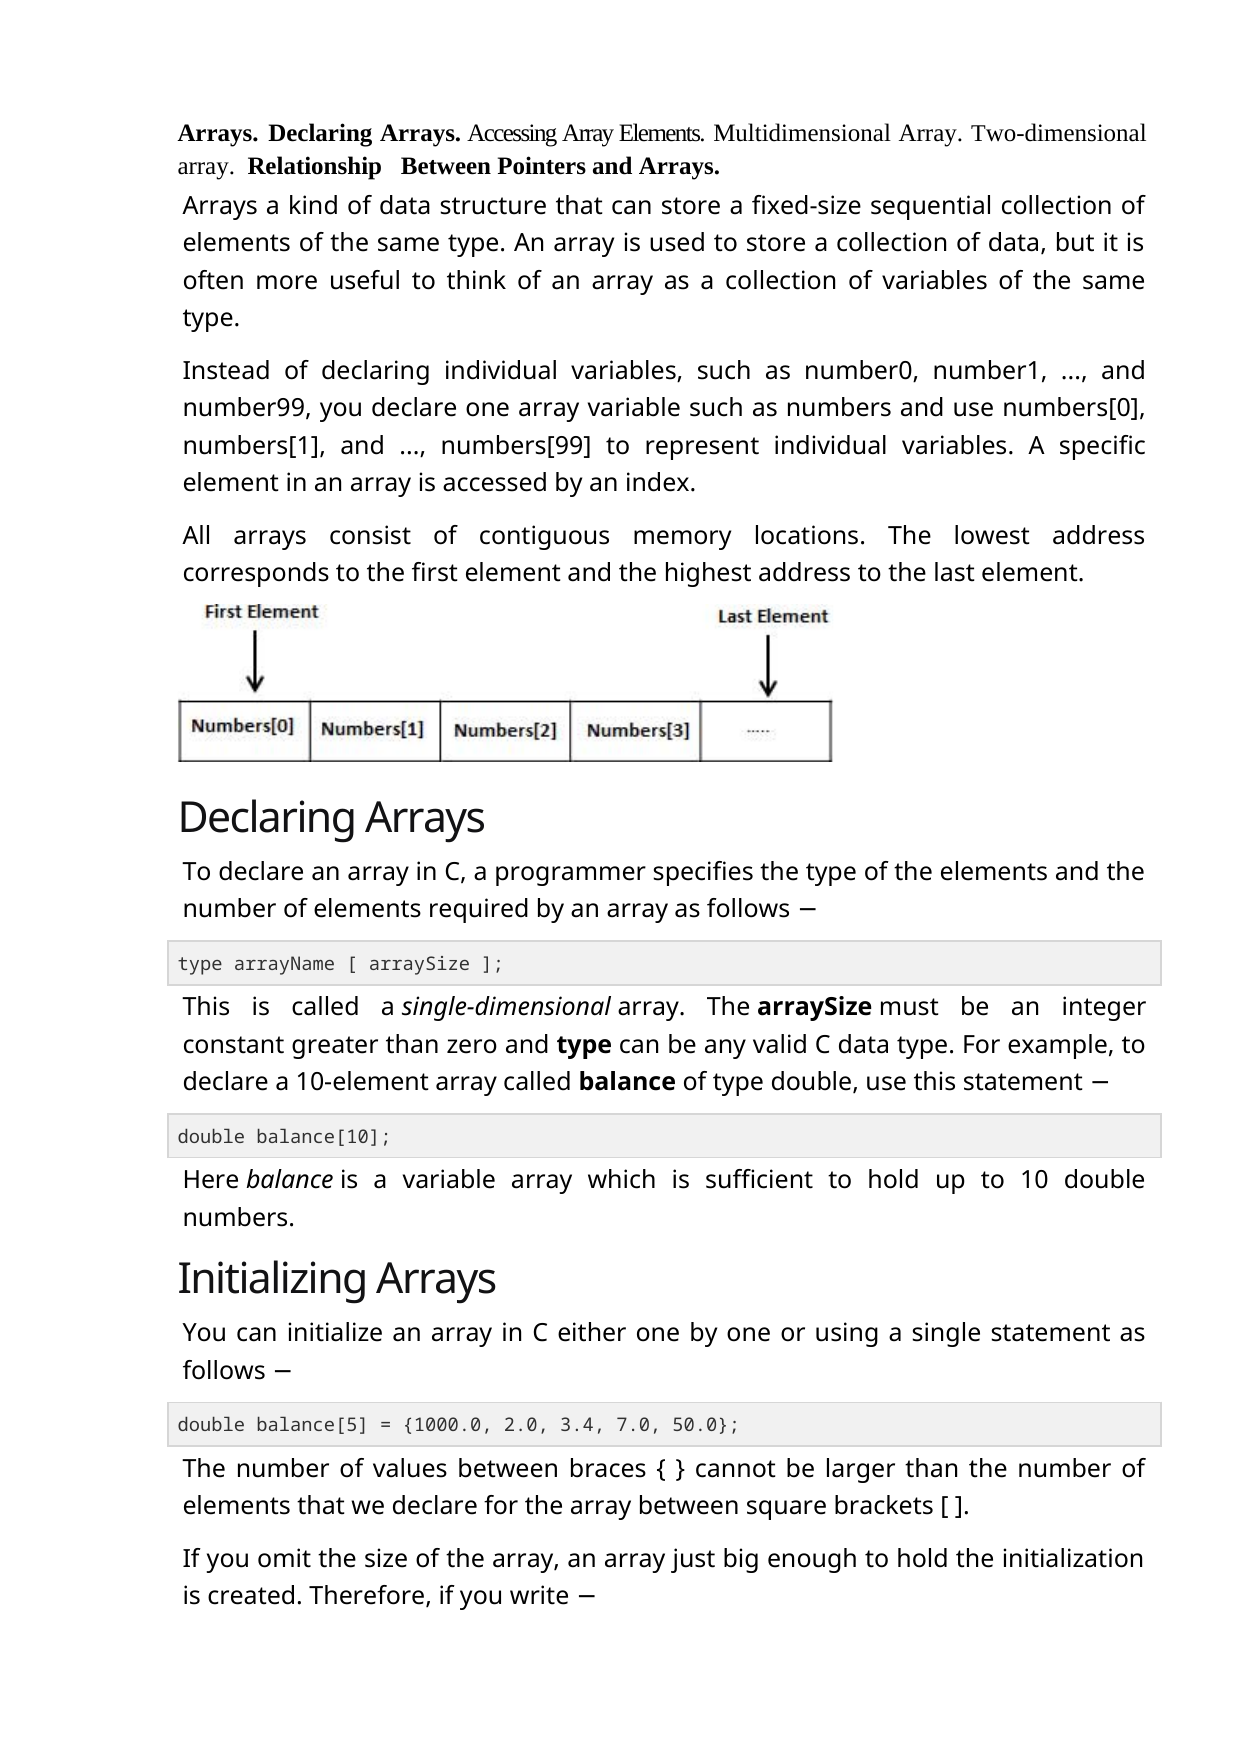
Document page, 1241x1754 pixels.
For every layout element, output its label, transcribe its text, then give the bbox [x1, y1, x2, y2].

text Arrays a kind of data structure that can store a fixed-size sequential collection of elements of the same type. An array is used to store a collection of data, but it is often more useful to think of an array as a collection of variables of the same type. [182, 184, 1147, 334]
text Instead of declaring individual variables, such as number0, number1, ..., and number99, you declare one array variable such as numbers and use numbers[0], numbers[1], and ..., numbers[99] to represent individual variables. A specific element in an array is accessed by an index. [182, 349, 1147, 499]
text All arrays consist of contiguous memory locations. The lowest address corresponds to the first element and the highest address to the last element. [182, 514, 1147, 589]
subtitle Declaring Arrays [177, 787, 1147, 845]
subtitle Initializing Arrays [177, 1248, 1147, 1307]
text Here balance is a variable array which is sufficient to hold up to 10 double numbers. [182, 1158, 1147, 1233]
picture [177, 604, 834, 762]
text type arrayName [ arraySize ]; [169, 942, 1160, 984]
subtitle Arrays. Declaring Arrays. Accessing Array Elements. Multidimensional Array. Two-dimensional array. Relationship Between Pointers and Arrays. [177, 118, 1147, 180]
text double balance[5] = {1000.0, 2.0, 3.4, 7.0, 50.0}; [169, 1403, 1160, 1445]
text double balance[10]; [169, 1115, 1160, 1157]
text To declare an array in C, a programmer specifies the type of the elements and the number of elements required by an array as follows − [182, 850, 1147, 925]
text If you omit the size of the array, an array just big enough to hold the initialization is created. Therefore, if you write − [182, 1537, 1147, 1612]
text This is called a single-dimensional array. The arraySize must be an integer constant greater than zero and type can be any valid C data type. For example, to declare a 10-element array called balance of type double, use this statement − [182, 986, 1147, 1098]
text You can initialize an array in C either one by one or using a single statement as follows − [182, 1312, 1147, 1387]
text The number of values between braces { } cannot be larger than the number of elements that we declare for the array between square brackets [ ]. [182, 1447, 1147, 1522]
